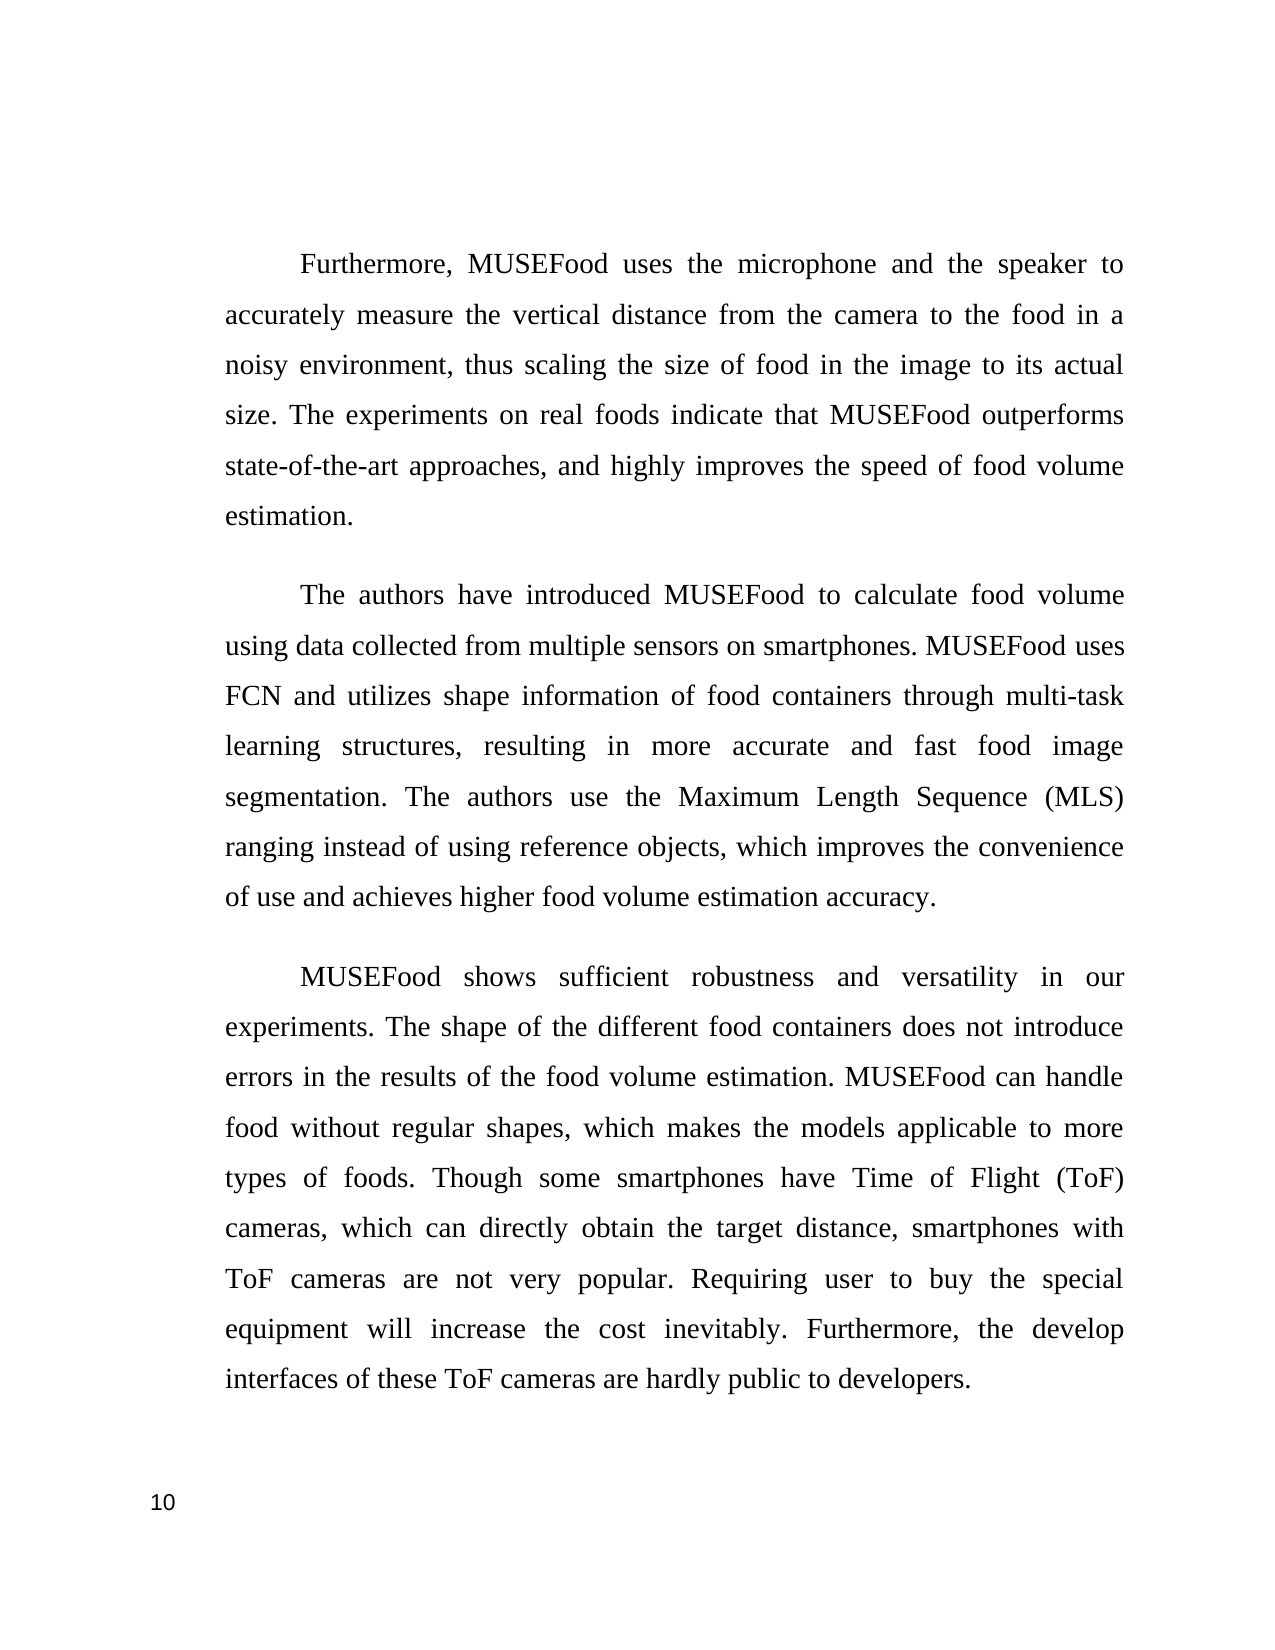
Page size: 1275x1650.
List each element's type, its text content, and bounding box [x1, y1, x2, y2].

text The authors have introduced MUSEFood to calculate food volume using data collected from multiple sensors on smartphones. MUSEFood uses FCN and utilizes shape information of food containers through multi-task learning structures, resulting in more accurate and fast food image segmentation. The authors use the Maximum Length Sequence (MLS) ranging instead of using reference objects, which improves the convenience of use and achieves higher food volume estimation accuracy. [225, 577, 1125, 913]
text Furthermore, MUSEFood uses the microphone and the speaker to accurately measure the vertical distance from the camera to the food in a noisy environment, thus scaling the size of food in the image to its actual size. The experiments on real foods indicate that MUSEFood outperforms state-of-the-art approaches, and highly improves the speed of food volume estimation. [225, 246, 1125, 532]
text MUSEFood shows sufficient robustness and versatility in our experiments. The shape of the different food containers does not introduce errors in the results of the food volume estimation. MUSEFood can handle food without regular shapes, which makes the models applicable to more types of foods. Though some smartphones have Time of Flight (ToF) cameras, which can directly obtain the target distance, smartphones with ToF cameras are not very popular. Requiring user to buy the special equipment will increase the cost inevitably. Furthermore, the develop interfaces of these ToF cameras are hardly public to developers. [225, 959, 1125, 1395]
